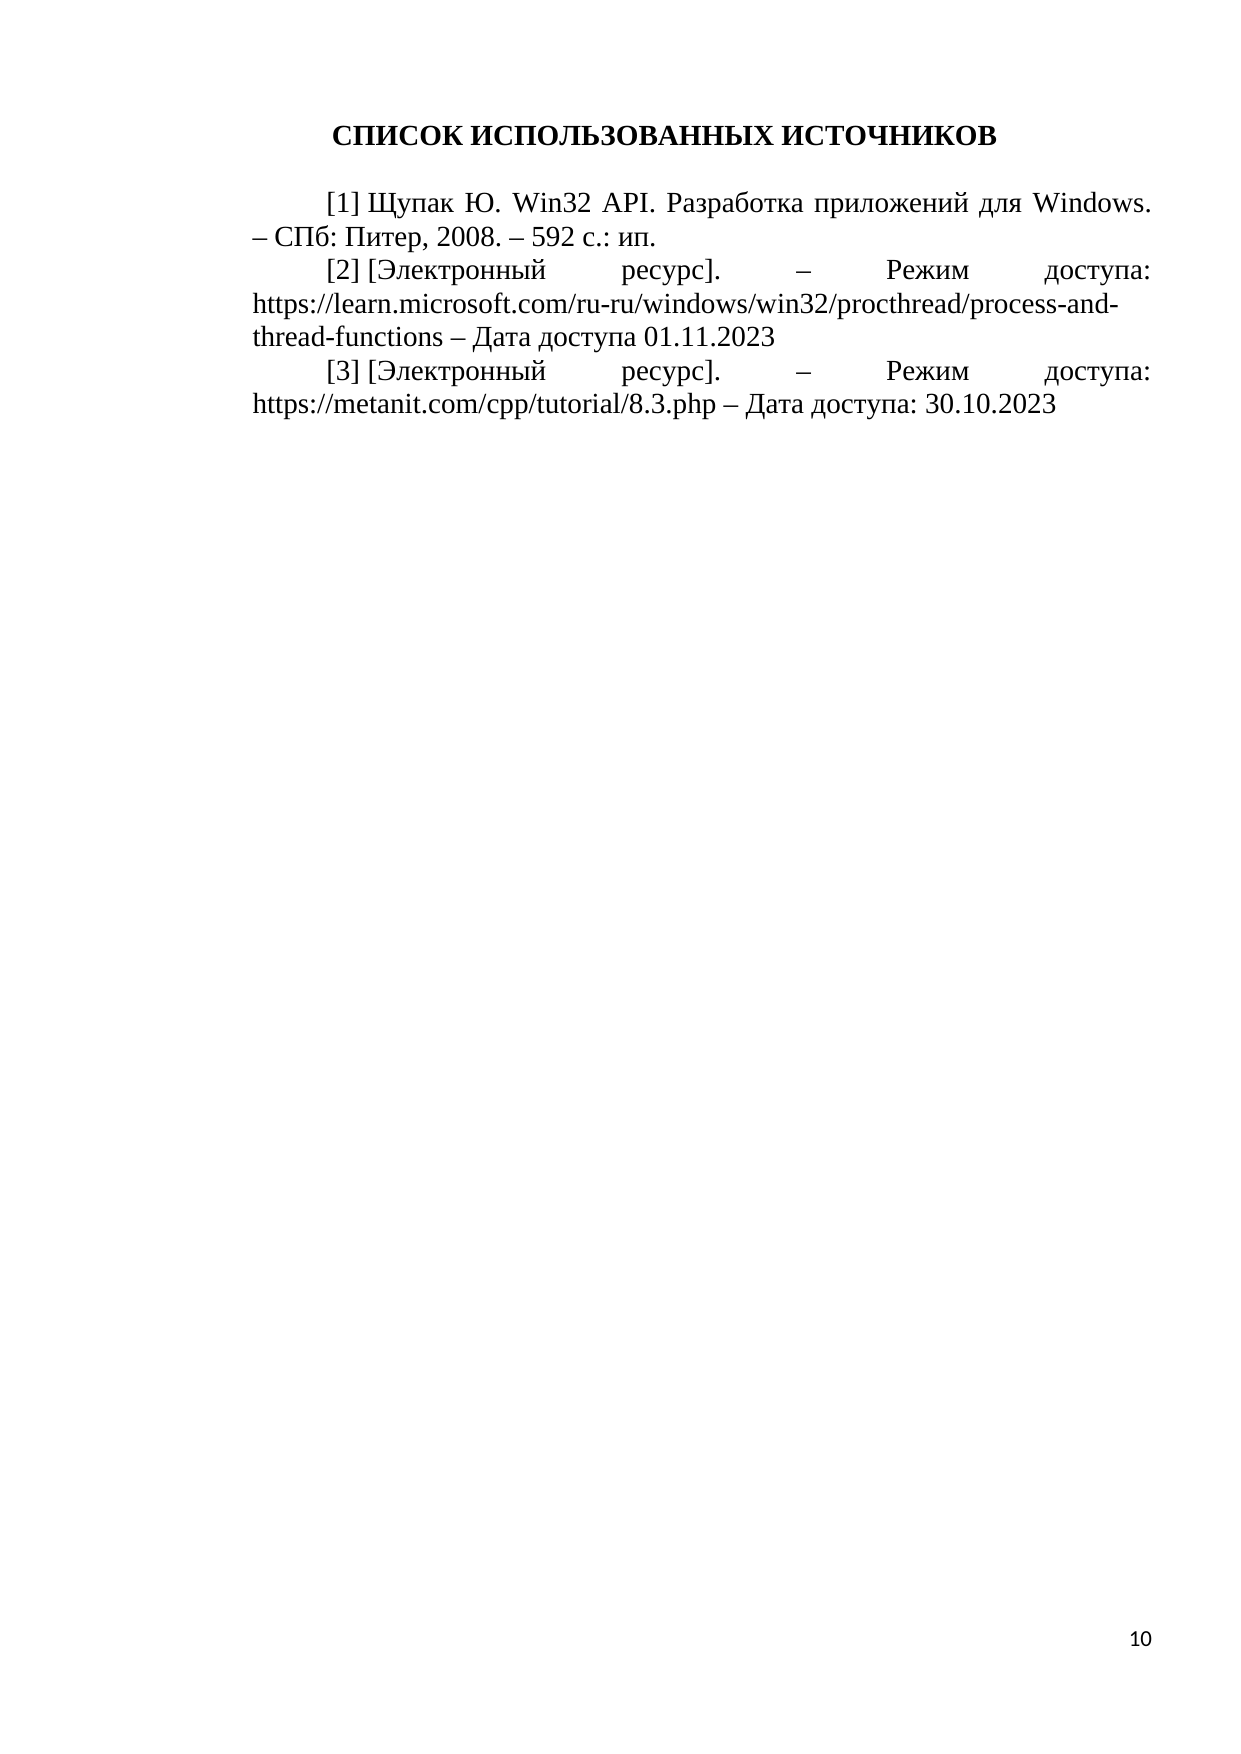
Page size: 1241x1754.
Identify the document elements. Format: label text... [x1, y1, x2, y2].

list Щупак Ю. Win32 API. Разработка приложений для Windows. – СПб: Питер, 2008. – 592 с.: ип. [252, 185, 1152, 252]
list [Электронный ресурс]. – Режим доступа: https://learn.microsoft.com/ru-ru/windows/win32/procthread/process-and-thread-functions – Дата доступа 01.11.2023 [252, 252, 1152, 353]
list [Электронный ресурс]. – Режим доступа: https://metanit.com/cpp/tutorial/8.3.php – Дата доступа: 30.10.2023 [252, 353, 1152, 420]
subtitle СПИСОК ИСПОЛЬЗОВАННЫХ ИСТОЧНИКОВ [177, 118, 1152, 152]
